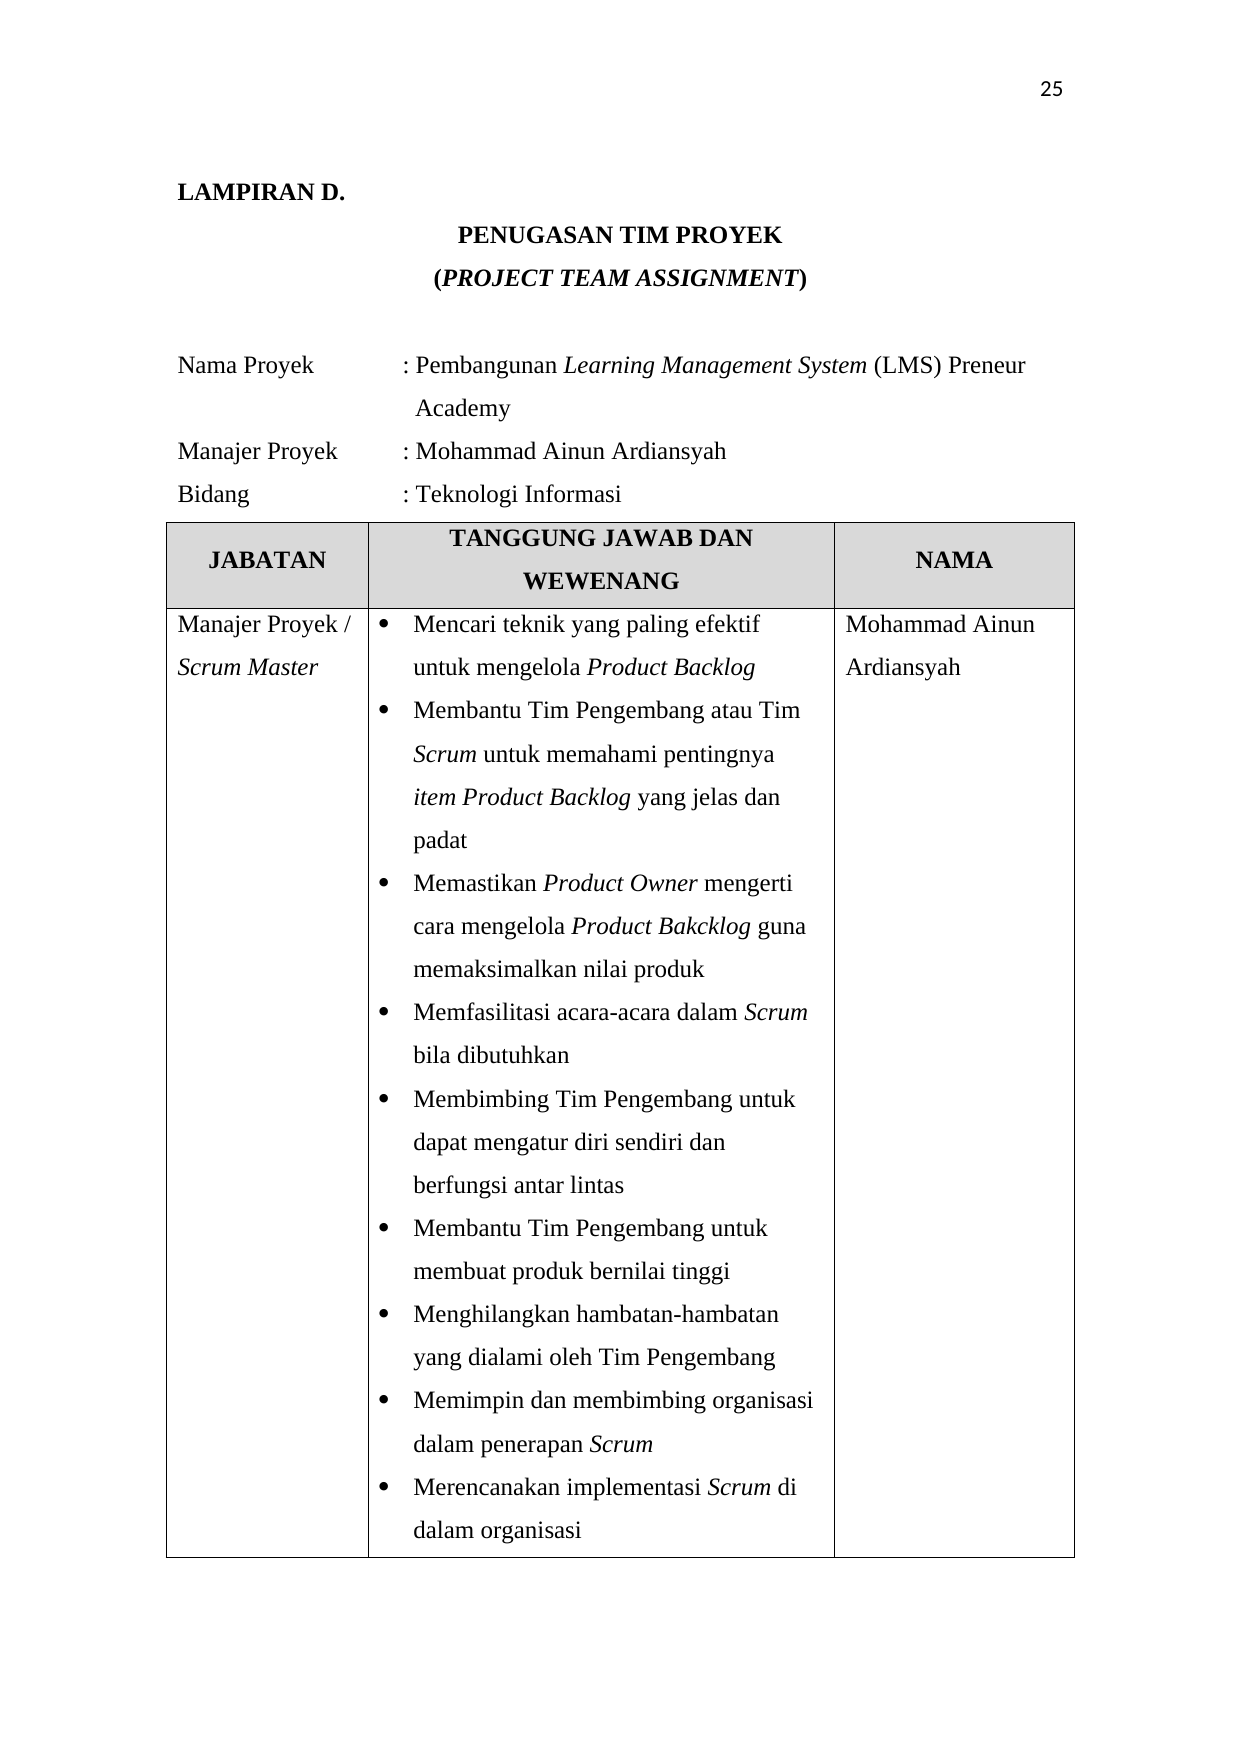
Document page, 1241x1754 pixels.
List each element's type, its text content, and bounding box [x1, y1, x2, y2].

table_cell Mohammad Ainun Ardiansyah [835, 609, 1074, 1557]
text Academy [327, 393, 1063, 422]
table_cell Manajer Proyek / Scrum Master [167, 609, 368, 1557]
text (PROJECT TEAM ASSIGNMENT) [177, 263, 1063, 292]
table_cell Mencari teknik yang paling efektif untuk mengelola Product Backlog Membantu Tim Pengembang atau Tim Scrum untuk memahami pentingnya item Product Backlog yang jelas dan padat Memastikan Product Owner mengerti cara mengelola Product Bakcklog guna memaksimalkan nilai produk Memfasilitasi acara-acara dalam Scrum bila dibutuhkan Membimbing Tim Pengembang untuk dapat mengatur diri sendiri dan berfungsi antar lintas Membantu Tim Pengembang untuk membuat produk bernilai tinggi Menghilangkan hambatan-hambatan yang dialami oleh Tim Pengembang Memimpin dan membimbing organisasi dalam penerapan Scrum Merencanakan implementasi Scrum di dalam organisasi [369, 609, 834, 1557]
table_header TANGGUNG JAWAB DAN WEWENANG [369, 523, 834, 608]
text Bidang : Teknologi Informasi [177, 479, 1063, 508]
table_header NAMA [835, 523, 1074, 608]
subtitle LAMPIRAN D. [177, 177, 1063, 206]
text Manajer Proyek : Mohammad Ainun Ardiansyah [177, 436, 1063, 465]
table_header JABATAN [167, 523, 368, 608]
text Nama Proyek : Pembangunan Learning Management System (LMS) Preneur [177, 350, 1063, 378]
text PENUGASAN TIM PROYEK [177, 220, 1063, 249]
